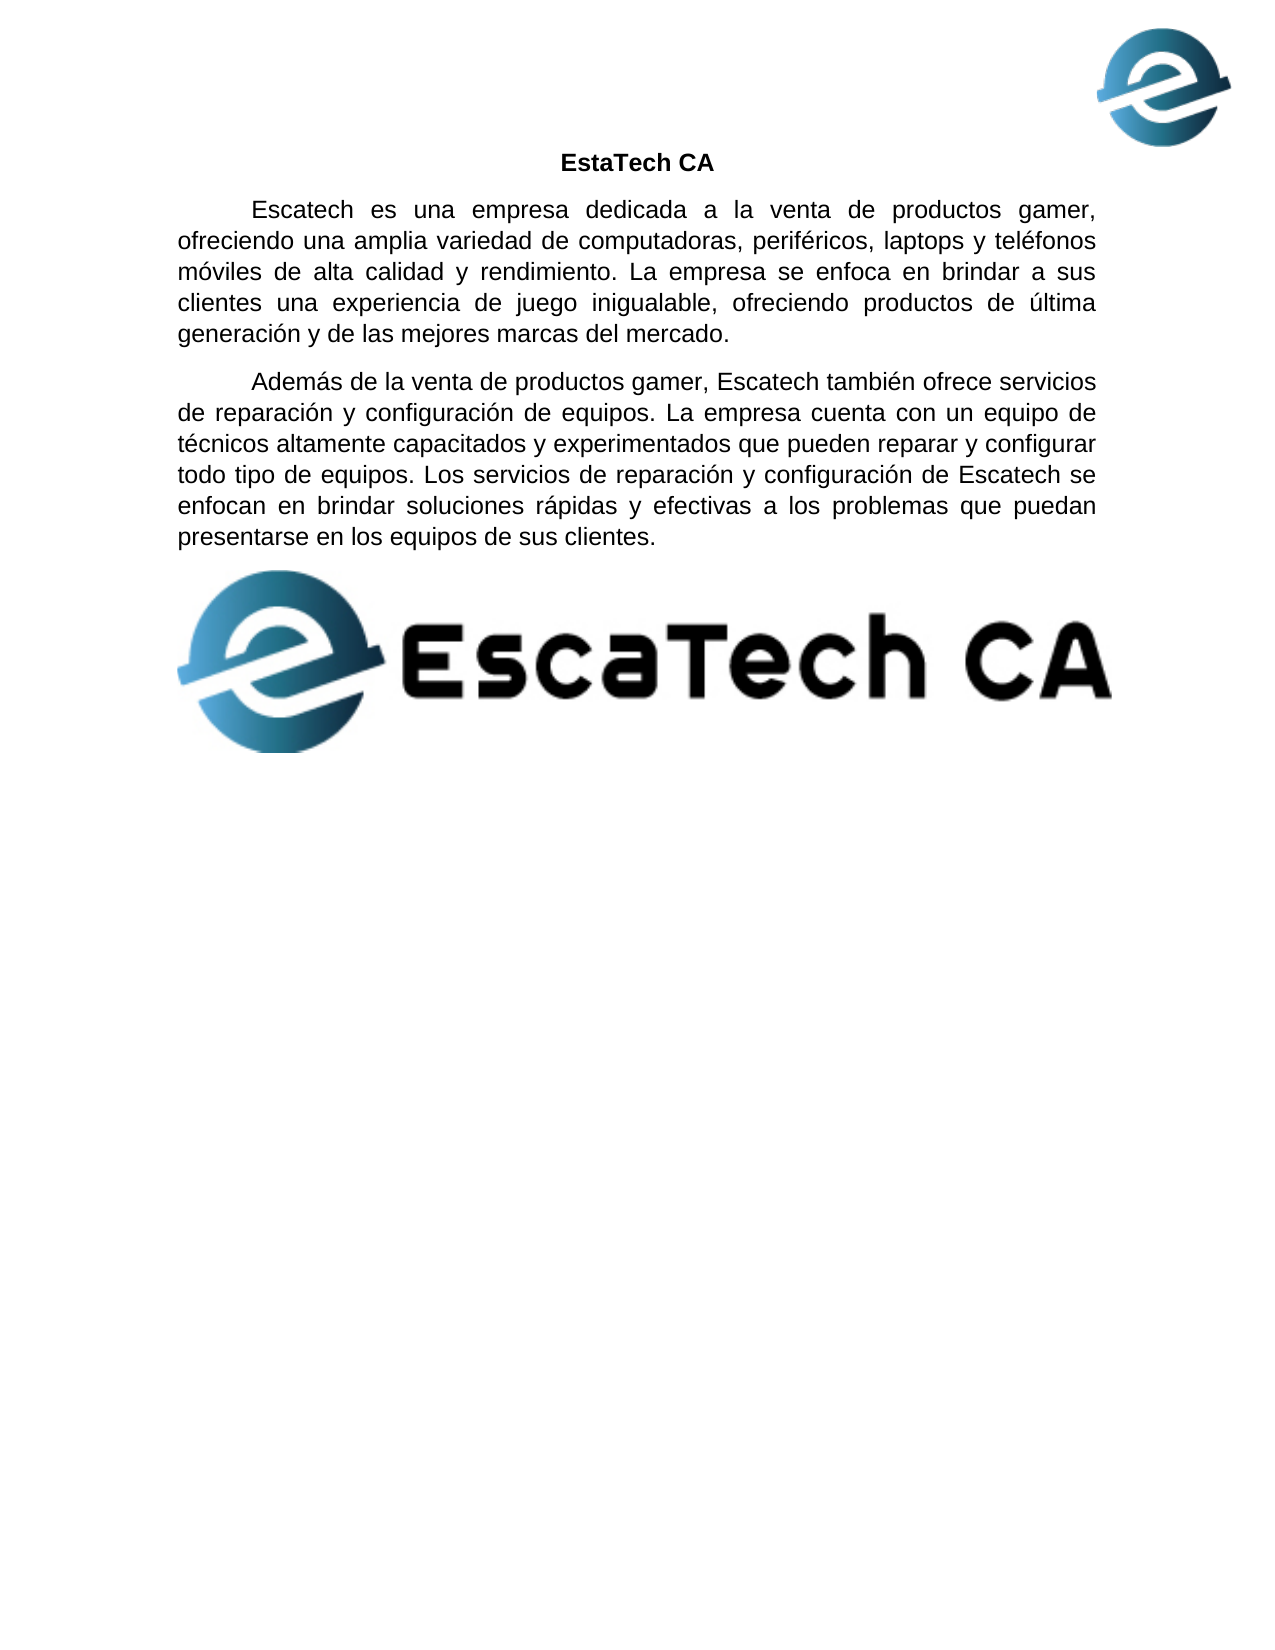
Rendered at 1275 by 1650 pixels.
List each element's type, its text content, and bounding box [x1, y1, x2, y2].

picture [1096, 28, 1232, 147]
picture [177, 570, 1112, 753]
text Además de la venta de productos gamer, Escatech también ofrece servicios de reparación y configuración de equipos. La empresa cuenta con un equipo de técnicos altamente capacitados y experimentados que pueden reparar y configurar todo tipo de equipos. Los servicios de reparación y configuración de Escatech se enfocan en brindar soluciones rápidas y efectivas a los problemas que puedan presentarse en los equipos de sus clientes. [177, 367, 1098, 551]
text Escatech es una empresa dedicada a la venta de productos gamer, ofreciendo una amplia variedad de computadoras, periféricos, laptops y teléfonos móviles de alta calidad y rendimiento. La empresa se enfoca en brindar a sus clientes una experiencia de juego inigualable, ofreciendo productos de última generación y de las mejores marcas del mercado. [177, 195, 1098, 348]
text EstaTech CA [177, 148, 1098, 176]
